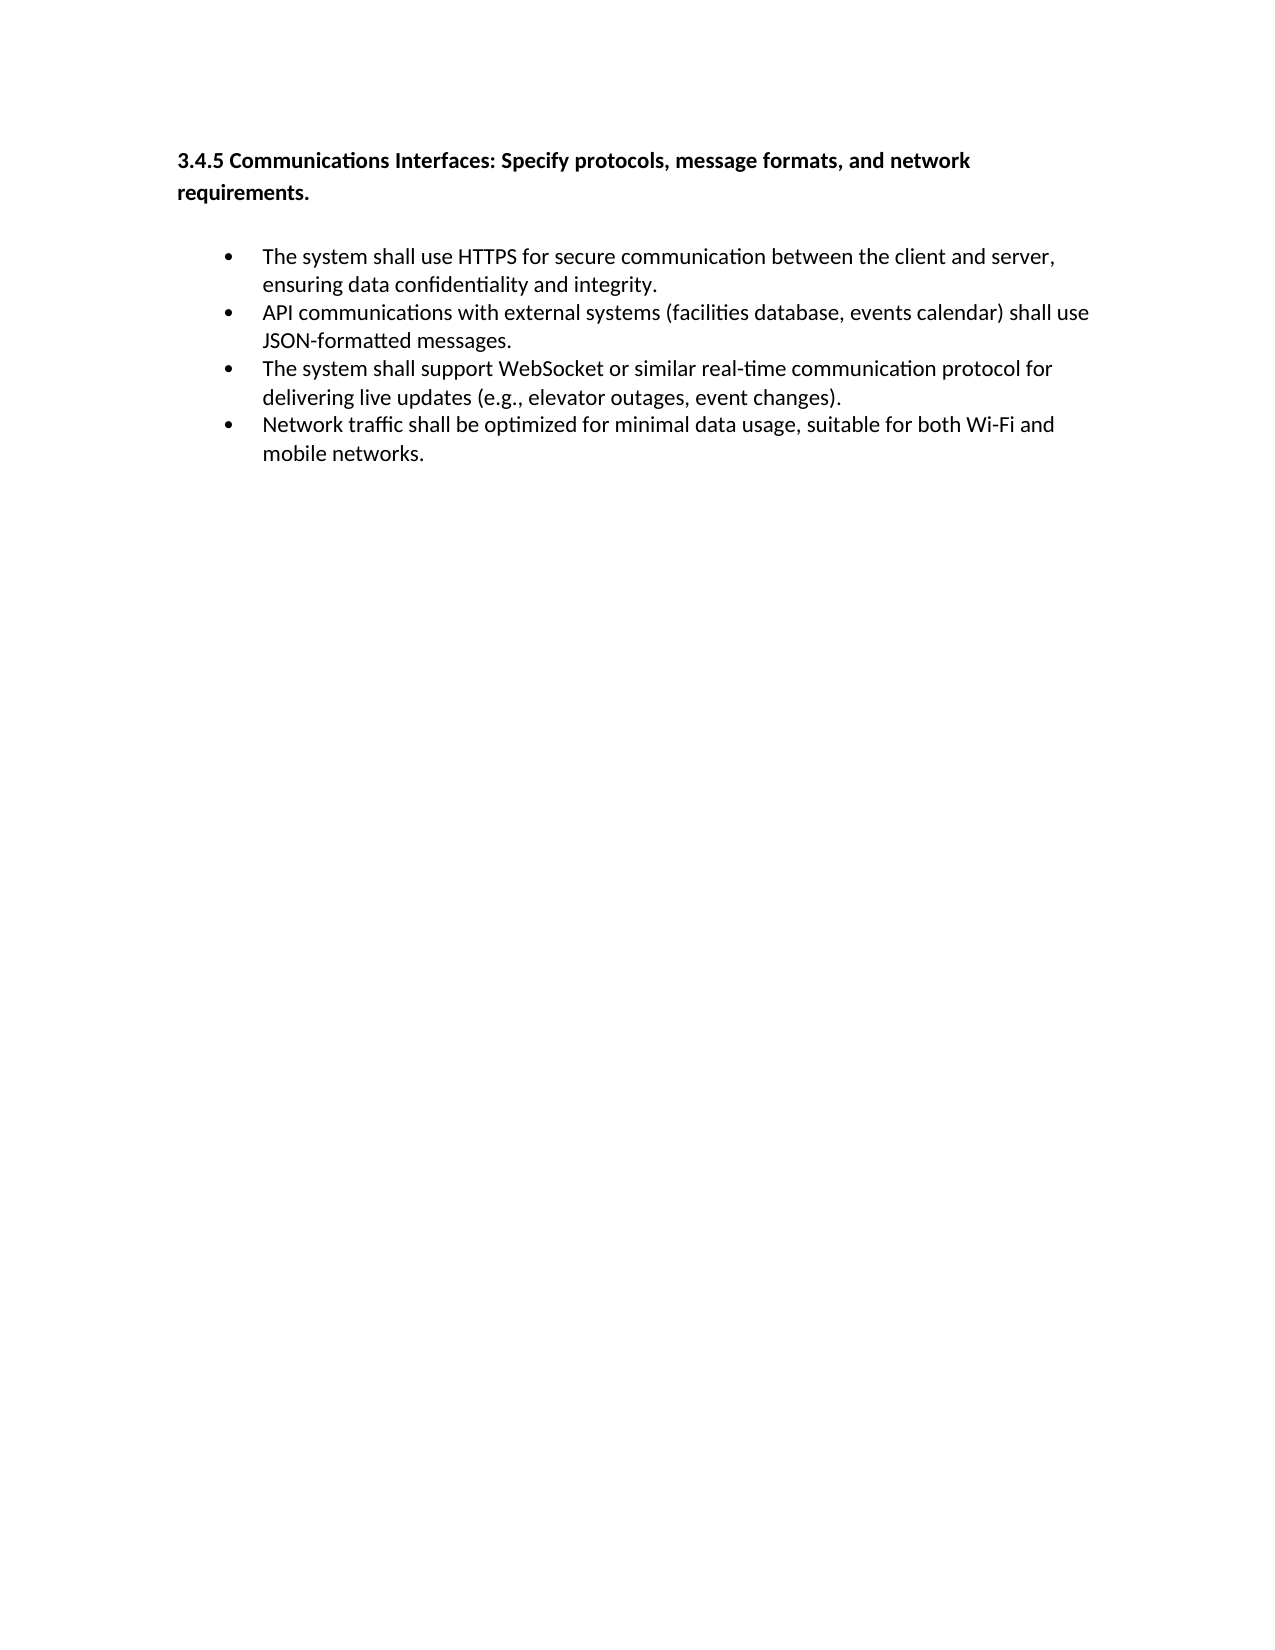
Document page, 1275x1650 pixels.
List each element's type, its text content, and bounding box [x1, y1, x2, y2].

list API communications with external systems (facilities database, events calendar) shall use JSON-formatted messages. [225, 298, 1100, 354]
list Network traffic shall be optimized for minimal data usage, suitable for both Wi-Fi and mobile networks. [225, 411, 1100, 467]
list The system shall support WebSocket or similar real-time communication protocol for delivering live updates (e.g., elevator outages, event changes). [225, 354, 1100, 411]
list The system shall use HTTPS for secure communication between the client and server, ensuring data confidentiality and integrity. [225, 242, 1100, 298]
text 3.4.5 Communications Interfaces: Specify protocols, message formats, and network requirements. [177, 146, 1045, 206]
